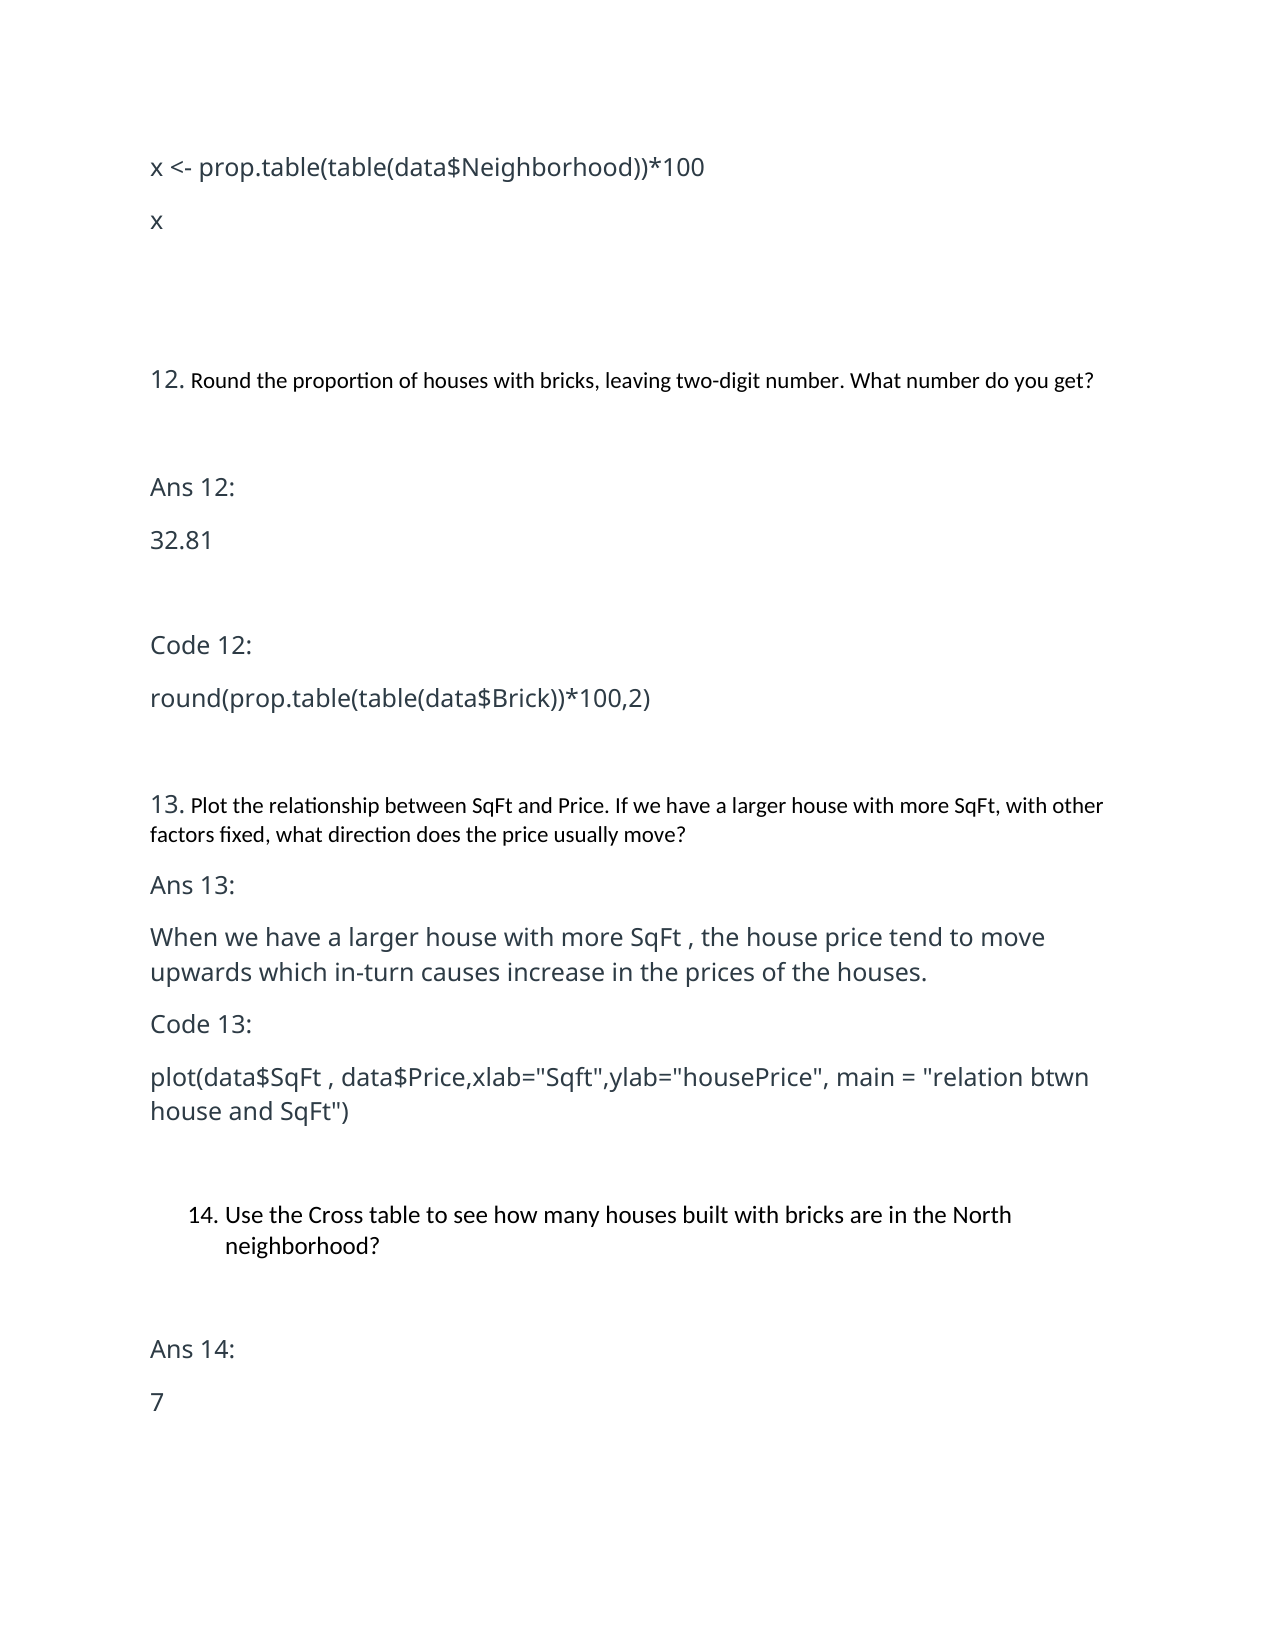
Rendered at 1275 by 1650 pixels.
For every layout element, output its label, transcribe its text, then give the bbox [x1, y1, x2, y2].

text 12. Round the proportion of houses with bricks, leaving two-digit number. What number do you get? [150, 361, 1125, 395]
text 13. Plot the relationship between SqFt and Price. If we have a larger house with more SqFt, with other factors fixed, what direction does the price usually move? [150, 786, 1125, 848]
text x <- prop.table(table(data$Neighborhood))*100 [150, 150, 1125, 184]
text x [150, 203, 1125, 237]
text 32.81 [150, 522, 1125, 556]
text Code 13: [150, 1007, 1125, 1041]
text Ans 13: [150, 867, 1125, 901]
text Code 12: [150, 628, 1125, 662]
text Ans 14: [150, 1332, 1125, 1366]
list Use the Cross table to see how many houses built with bricks are in the North neighborhood? [187, 1199, 1125, 1261]
text When we have a larger house with more SqFt , the house price tend to move upwards which in-turn causes increase in the prices of the houses. [150, 920, 1125, 988]
text round(prop.table(table(data$Brick))*100,2) [150, 681, 1125, 715]
text Ans 12: [150, 469, 1125, 504]
text plot(data$SqFt , data$Price,xlab="Sqft",ylab="housePrice", main = "relation btwn house and SqFt") [150, 1060, 1125, 1128]
text 7 [150, 1385, 1125, 1419]
